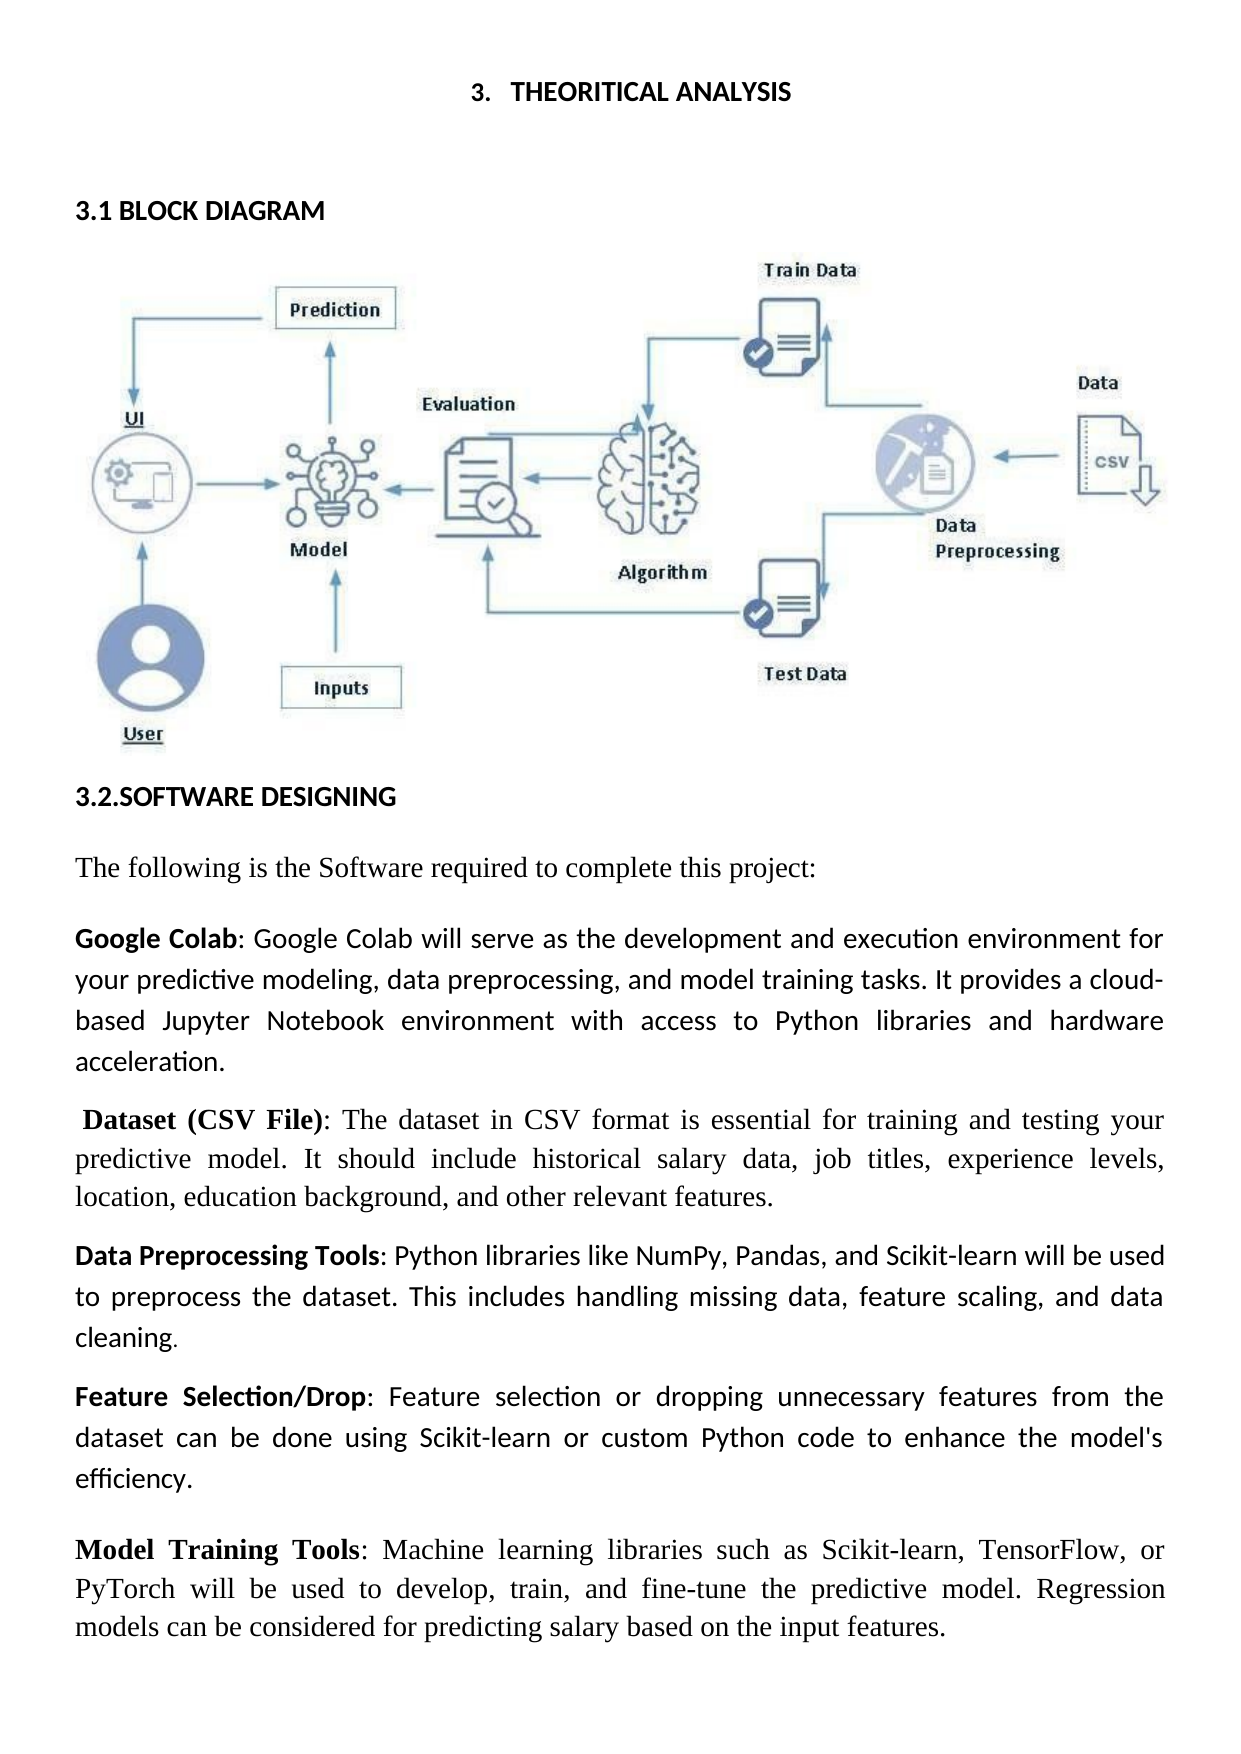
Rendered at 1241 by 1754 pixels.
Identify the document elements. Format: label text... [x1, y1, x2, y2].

text 3.2.SOFTWARE DESIGNING [75, 272, 1180, 813]
list THEORITICAL ANALYSIS [470, 73, 1180, 109]
text Data Preprocessing Tools: Python libraries like NumPy, Pandas, and Scikit-learn will be used to preprocess the dataset. This includes handling missing data, feature scaling, and data cleaning. [75, 1237, 1166, 1354]
text Feature Selection/Drop: Feature selection or dropping unnecessary features from the dataset can be done using Scikit-learn or custom Python code to enhance the model's efficiency. [75, 1378, 1165, 1496]
text Dataset (CSV File): The dataset in CSV format is essential for training and testing your predictive model. It should include historical salary data, job titles, experience levels, location, education background, and other relevant features. [75, 1102, 1165, 1213]
list BLOCK DIAGRAM [75, 192, 1180, 228]
text Model Training Tools: Machine learning libraries such as Scikit-learn, TensorFlow, or PyTorch will be used to develop, train, and fine-tune the predictive model. Regression models can be considered for predicting salary based on the input features. [75, 1532, 1166, 1643]
text Google Colab: Google Colab will serve as the development and execution environment for your predictive modeling, data preprocessing, and model training tasks. It provides a cloud- based Jupyter Notebook environment with access to Python libraries and hardware acceleration. [75, 920, 1166, 1079]
picture [75, 252, 1169, 272]
text The following is the Software required to complete this project: [75, 850, 1180, 884]
